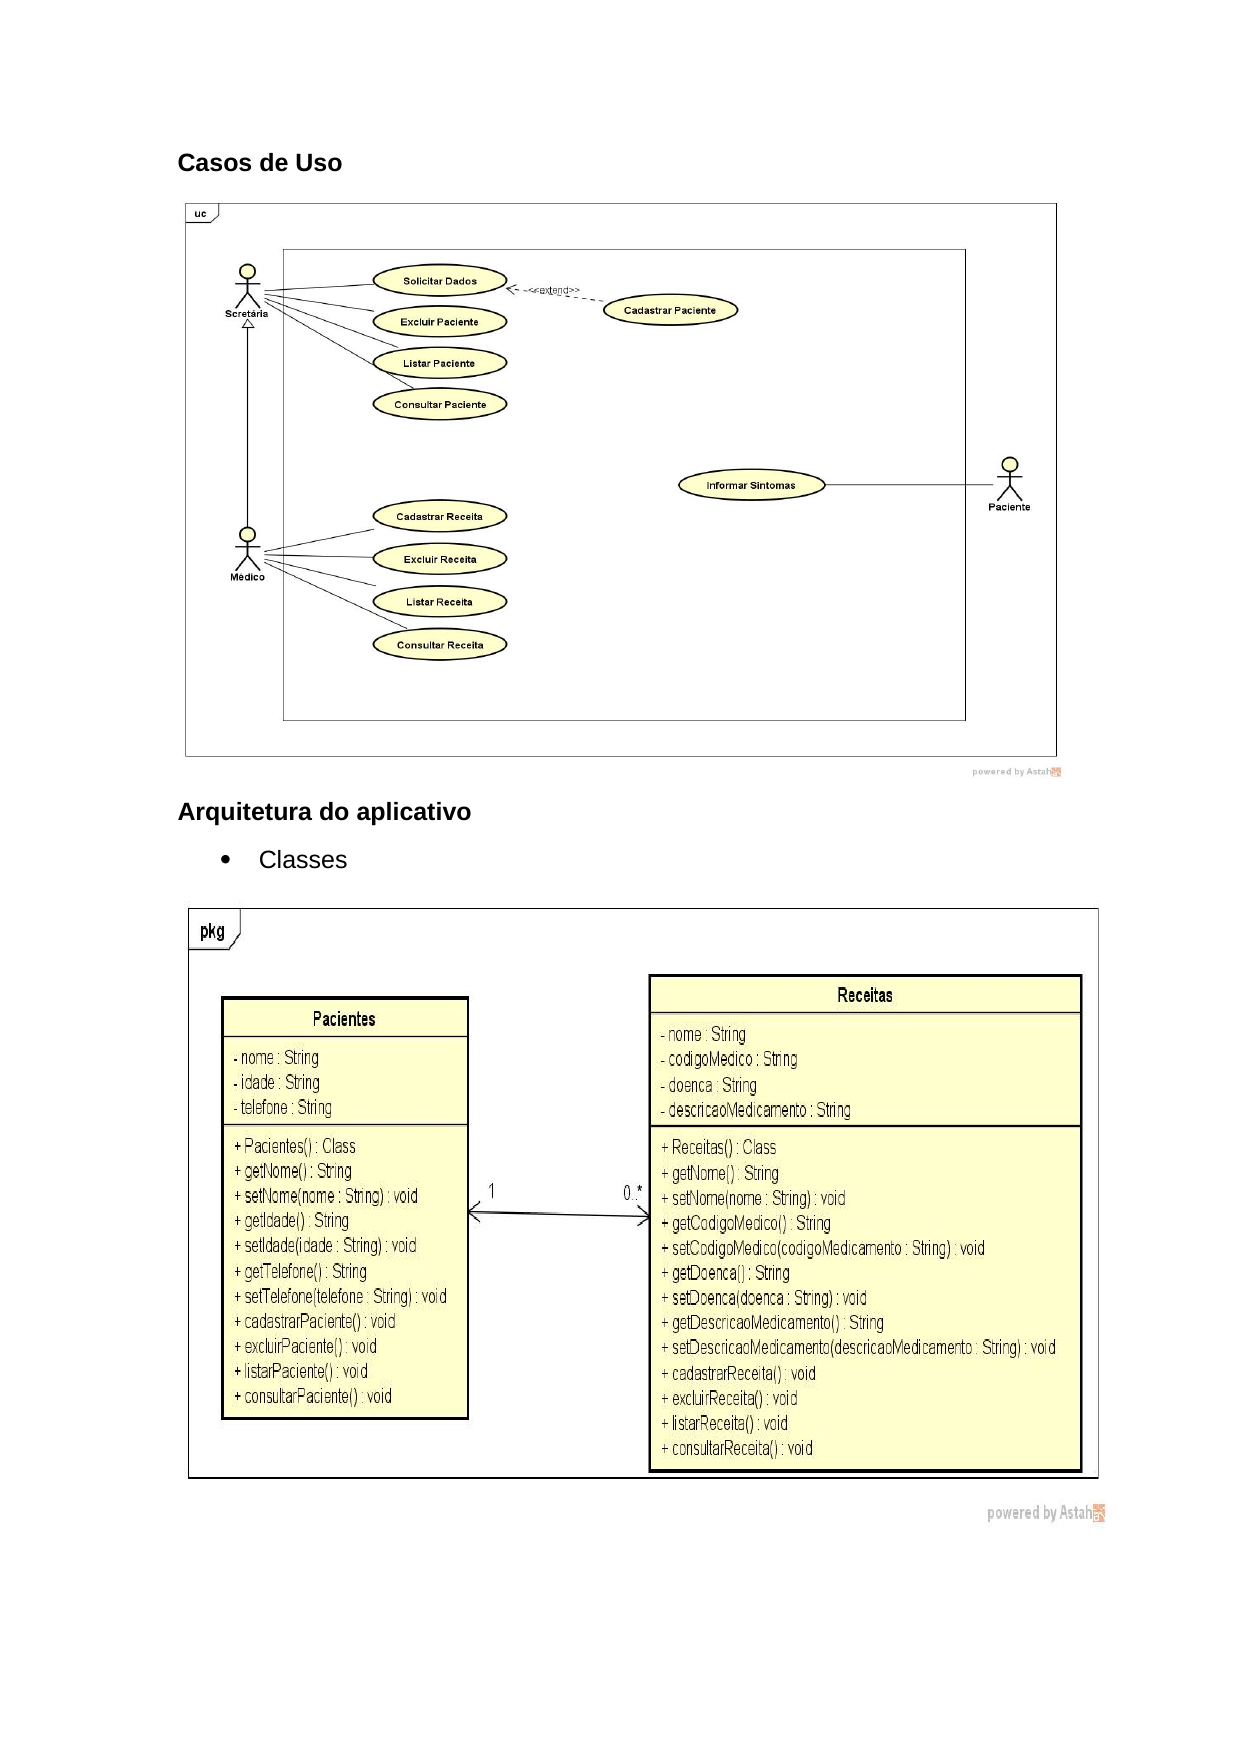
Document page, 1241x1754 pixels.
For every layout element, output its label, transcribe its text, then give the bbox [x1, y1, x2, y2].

list Classes [221, 845, 1063, 873]
text Arquitetura do aplicativo [177, 797, 1063, 826]
picture [177, 195, 1063, 779]
text Casos de Uso [177, 148, 1063, 176]
picture [177, 892, 1109, 1529]
